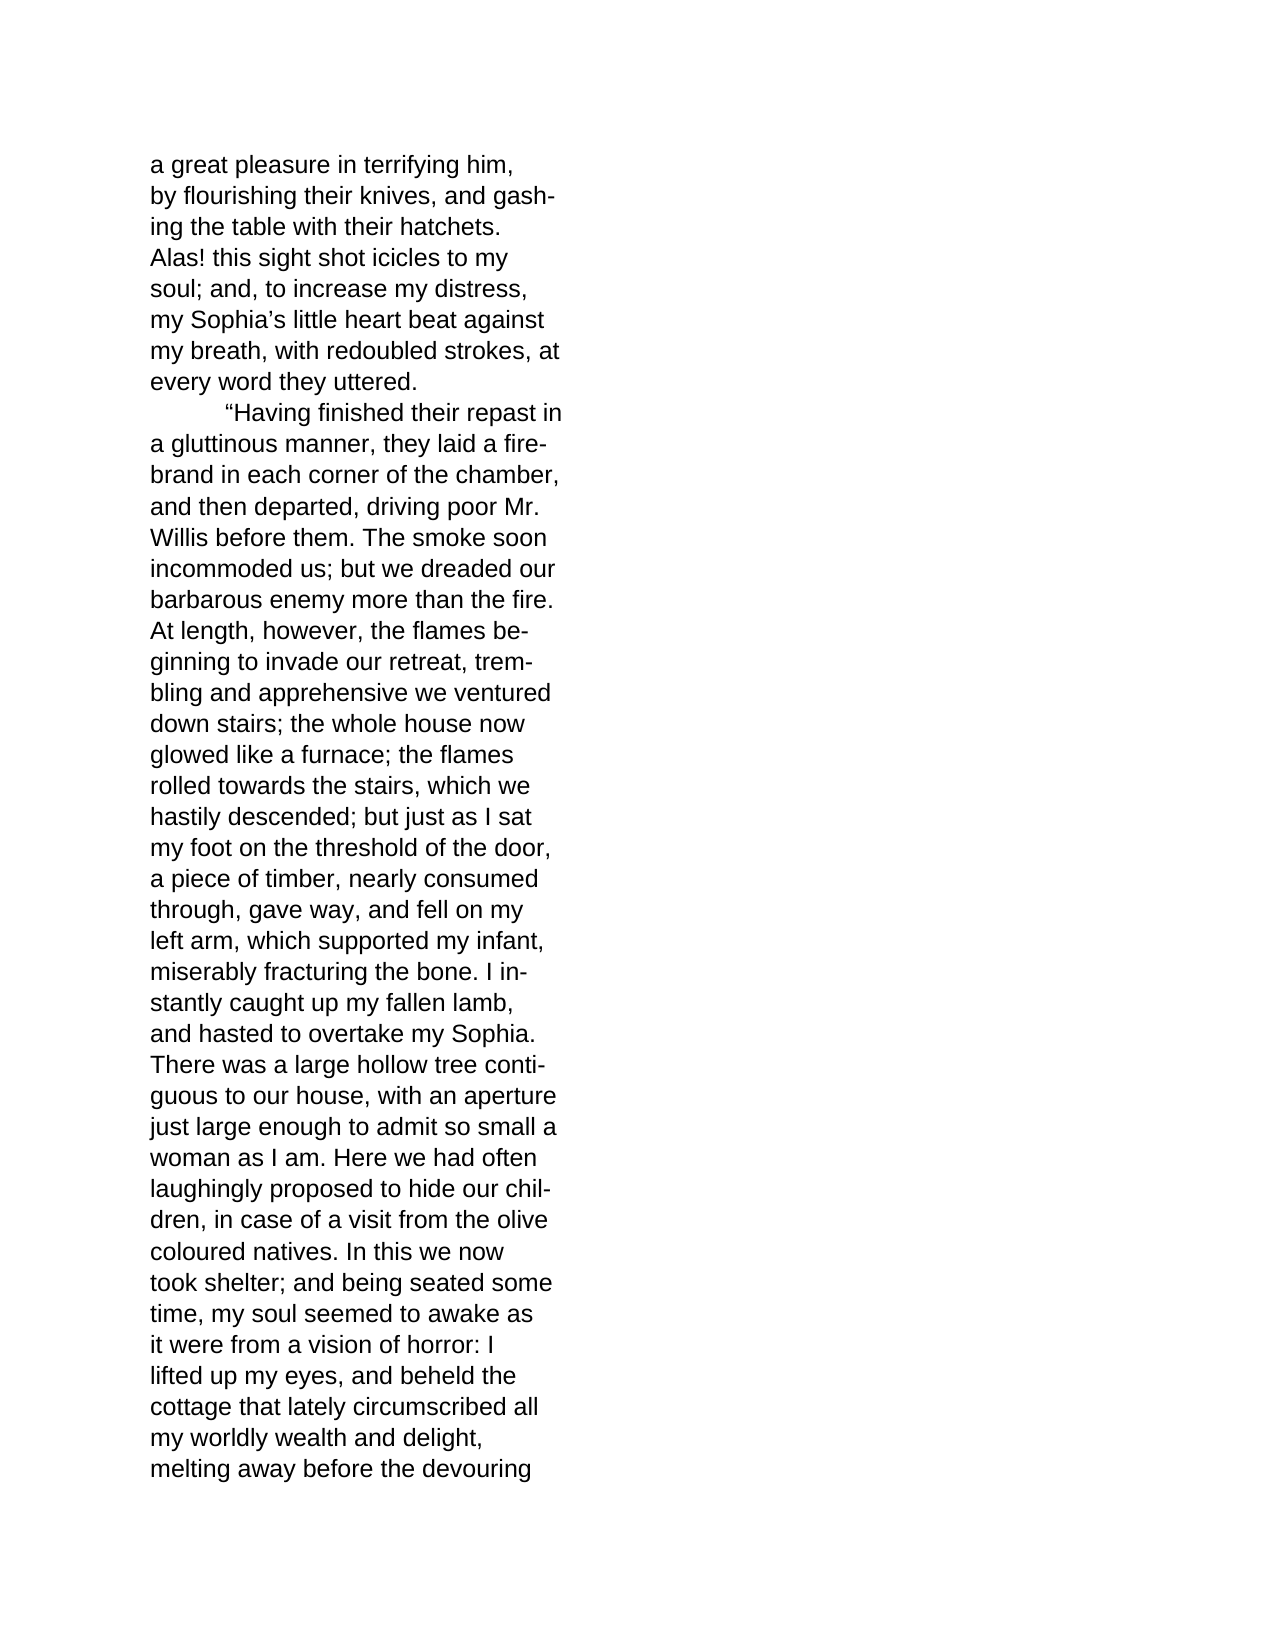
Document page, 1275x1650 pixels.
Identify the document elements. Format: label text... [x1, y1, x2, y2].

text barbarous enemy more than the fire. [150, 584, 1125, 613]
text just large enough to admit so small a [150, 1112, 1125, 1141]
text glowed like a furnace; the flames [150, 740, 1125, 768]
text brand in each corner of the chamber, [150, 460, 1125, 489]
text guous to our house, with an aperture [150, 1081, 1125, 1110]
text At length, however, the flames be- [150, 616, 1125, 644]
text bling and apprehensive we ventured [150, 678, 1125, 706]
text woman as I am. Here we had often [150, 1143, 1125, 1172]
text rolled towards the stairs, which we [150, 771, 1125, 799]
text dren, in case of a visit from the olive [150, 1205, 1125, 1234]
text through, gave way, and fell on my [150, 895, 1125, 924]
text melting away before the devouring [150, 1454, 1125, 1482]
text a piece of timber, nearly consumed [150, 864, 1125, 893]
text every word they uttered. [150, 367, 1125, 396]
text my foot on the threshold of the door, [150, 833, 1125, 862]
text and then departed, driving poor Mr. [150, 491, 1125, 520]
text coloured natives. In this we now [150, 1236, 1125, 1265]
text down stairs; the whole house now [150, 709, 1125, 737]
text time, my soul seemed to awake as [150, 1298, 1125, 1327]
text took shelter; and being seated some [150, 1267, 1125, 1296]
text incommoded us; but we dreaded our [150, 553, 1125, 582]
text miserably fracturing the bone. I in- [150, 957, 1125, 986]
text ing the table with their hatchets. [150, 212, 1125, 241]
text There was a large hollow tree conti- [150, 1050, 1125, 1079]
text a gluttinous manner, they laid a fire- [150, 429, 1125, 458]
text ginning to invade our retreat, trem- [150, 647, 1125, 675]
text lifted up my eyes, and beheld the [150, 1361, 1125, 1389]
text a great pleasure in terrifying him, [150, 150, 1125, 179]
text “Having finished their repast in [150, 398, 1125, 427]
text my breath, with redoubled strokes, at [150, 336, 1125, 365]
text stantly caught up my fallen lamb, [150, 988, 1125, 1017]
text my Sophia’s little heart beat against [150, 305, 1125, 334]
text it were from a vision of horror: I [150, 1329, 1125, 1358]
text and hasted to overtake my Sophia. [150, 1019, 1125, 1048]
text my worldly wealth and delight, [150, 1423, 1125, 1451]
text cottage that lately circumscribed all [150, 1392, 1125, 1420]
text Alas! this sight shot icicles to my [150, 243, 1125, 272]
text Willis before them. The smoke soon [150, 522, 1125, 551]
text left arm, which supported my infant, [150, 926, 1125, 955]
text hastily descended; but just as I sat [150, 802, 1125, 831]
text laughingly proposed to hide our chil- [150, 1174, 1125, 1203]
text soul; and, to increase my distress, [150, 274, 1125, 303]
text by flourishing their knives, and gash- [150, 181, 1125, 210]
